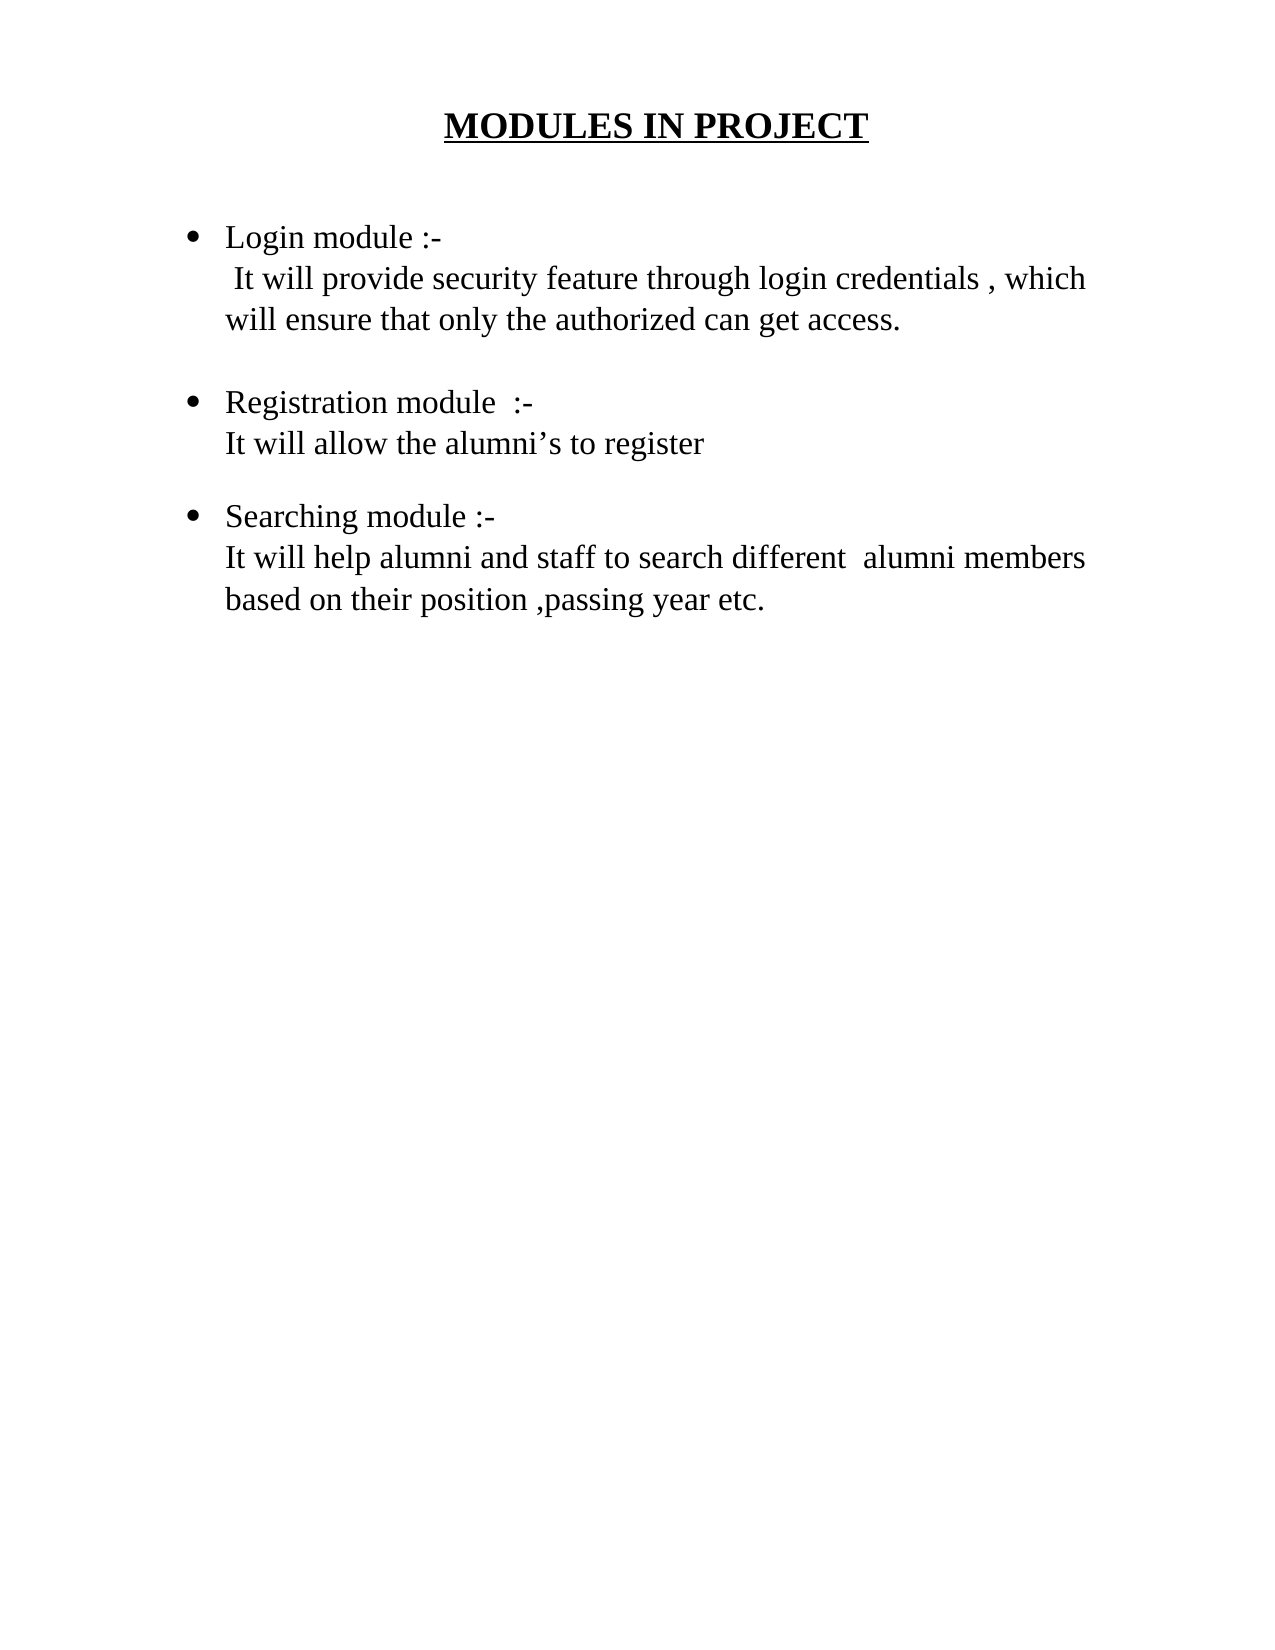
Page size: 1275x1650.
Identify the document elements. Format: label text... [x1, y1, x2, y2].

list MODULES IN PROJECT [187, 103, 1125, 147]
list Registration module :- [187, 382, 1125, 421]
list It will help alumni and staff to search different alumni members based on their position ,passing year etc. [225, 537, 1125, 617]
list It will allow the alumni’s to register [225, 424, 1125, 462]
list Login module :- [187, 217, 1125, 255]
list It will provide security feature through login credentials , which will ensure that only the authorized can get access. [225, 258, 1125, 338]
list Searching module :- [187, 496, 1125, 534]
